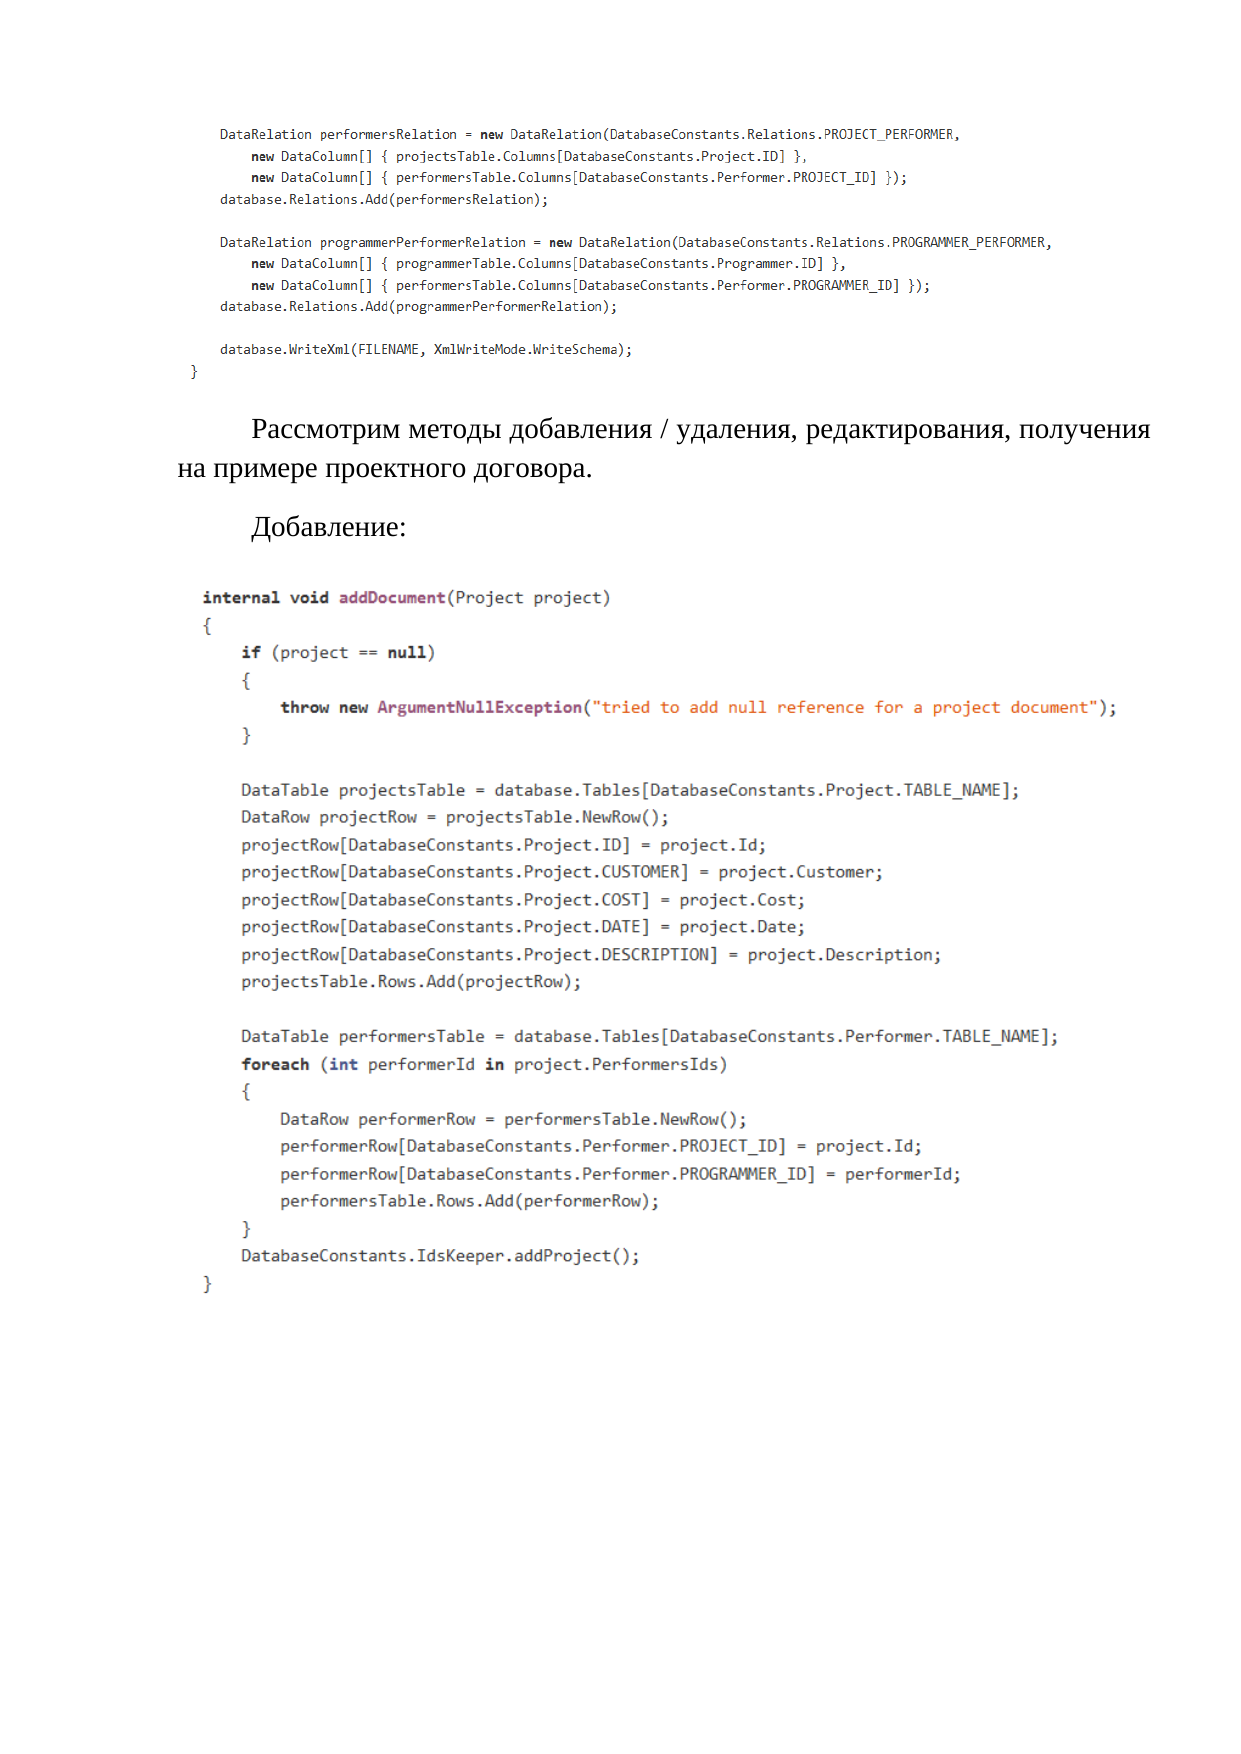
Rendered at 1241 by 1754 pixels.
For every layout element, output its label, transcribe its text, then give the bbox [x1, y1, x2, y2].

text Рассмотрим методы добавления / удаления, редактирования, получения на примере проектного договора. [177, 411, 1152, 483]
text Добавление: [177, 509, 1152, 543]
picture [177, 568, 1152, 1298]
picture [177, 118, 1056, 387]
